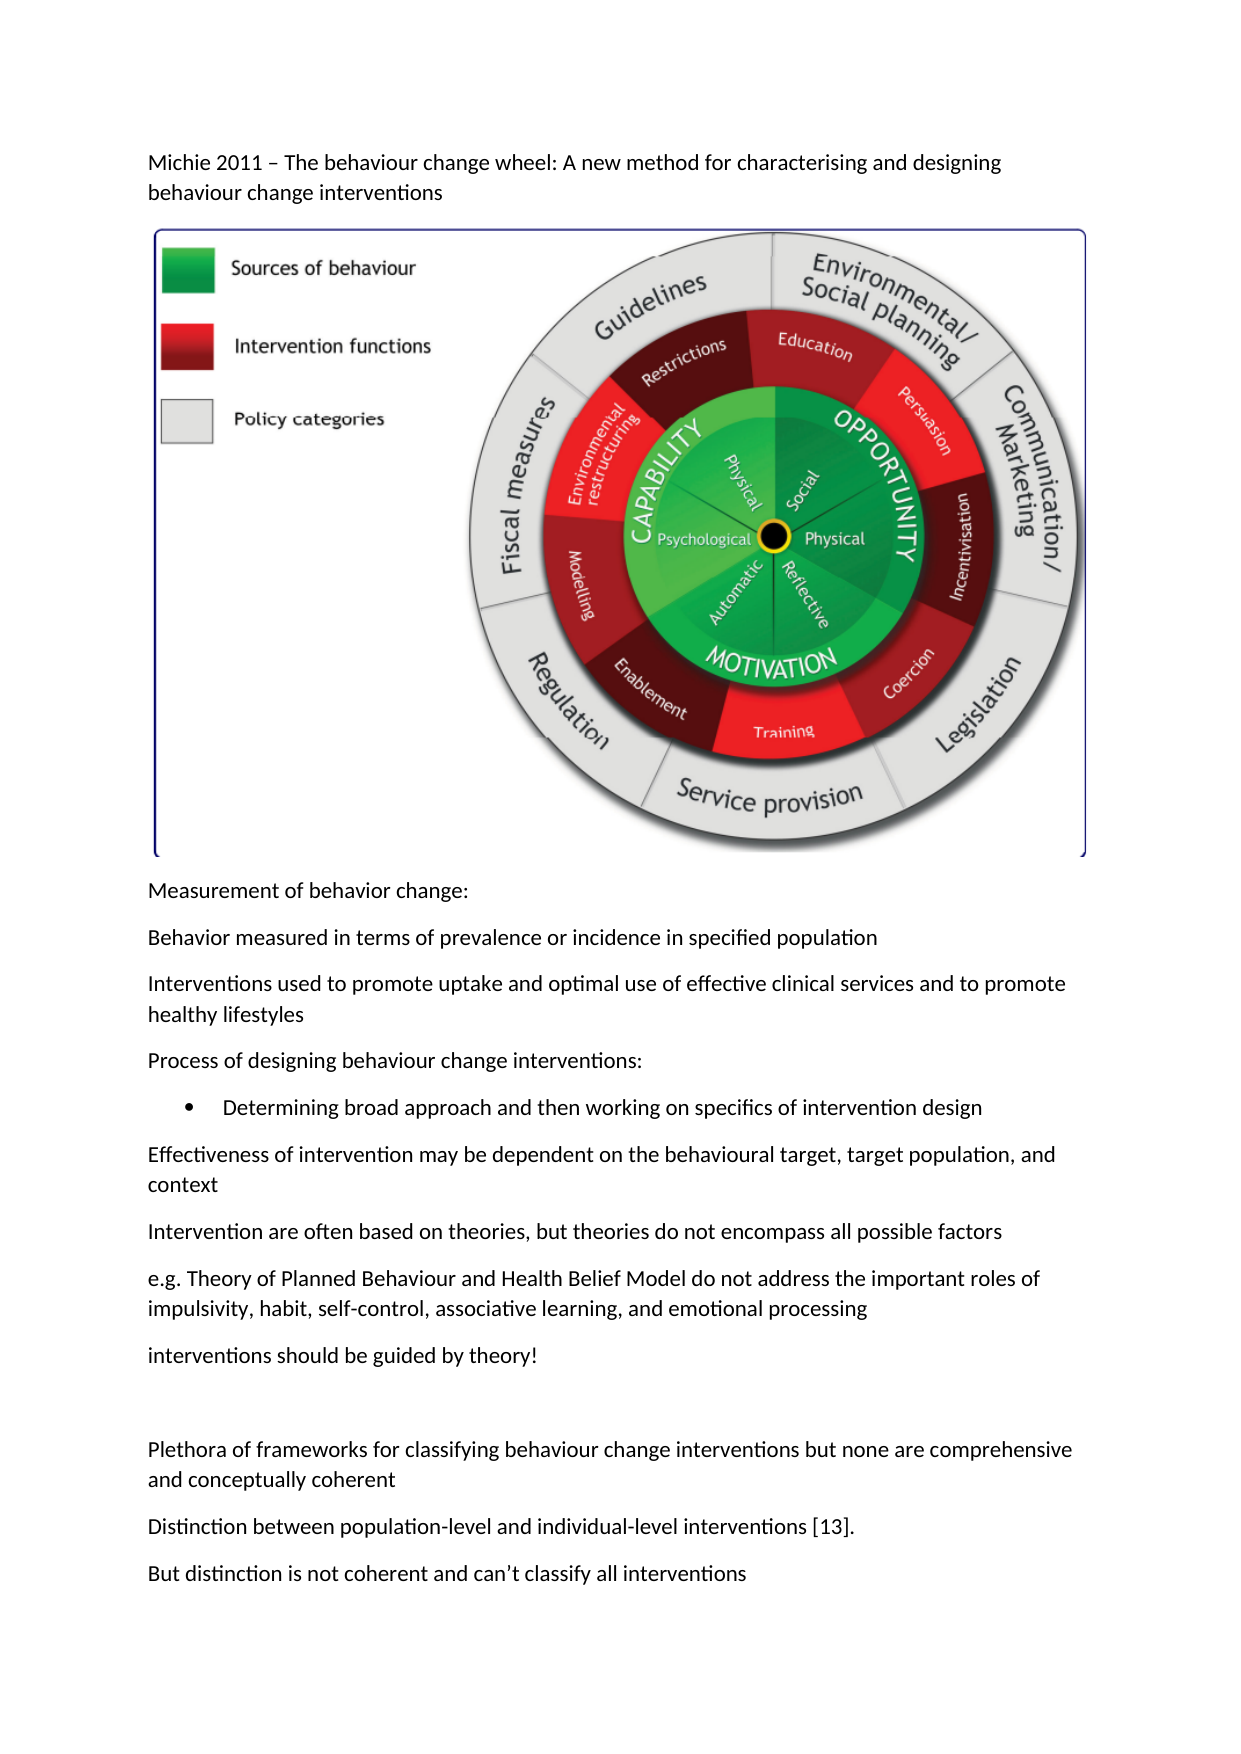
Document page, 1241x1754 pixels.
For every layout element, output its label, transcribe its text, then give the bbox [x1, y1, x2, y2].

text But distinction is not coherent and can’t classify all interventions [148, 1559, 1093, 1587]
text Interventions used to promote uptake and optimal use of effective clinical services and to promote healthy lifestyles [148, 969, 1093, 1028]
picture [147, 224, 1093, 857]
text Distinction between population-level and individual-level interventions [13]. [148, 1512, 1093, 1540]
text Process of designing behaviour change interventions: [148, 1047, 1093, 1075]
text Intervention are often based on theories, but theories do not encompass all possible factors [148, 1217, 1093, 1246]
text Measurement of behavior change: [148, 876, 1093, 904]
text Effectiveness of intervention may be dependent on the behavioural target, target population, and context [148, 1140, 1093, 1199]
text Michie 2011 – The behaviour change wheel: A new method for characterising and designing behaviour change interventions [148, 148, 1093, 206]
text Behavior measured in terms of prevalence or incidence in specified population [148, 923, 1093, 951]
text e.g. Theory of Planned Behaviour and Health Belief Model do not address the important roles of impulsivity, habit, self-control, associative learning, and emotional processing [148, 1264, 1093, 1323]
text interventions should be guided by theory! [148, 1341, 1093, 1369]
list Determining broad approach and then working on specifics of intervention design [185, 1093, 1093, 1122]
text Plethora of frameworks for classifying behaviour change interventions but none are comprehensive and conceptually coherent [148, 1435, 1093, 1493]
